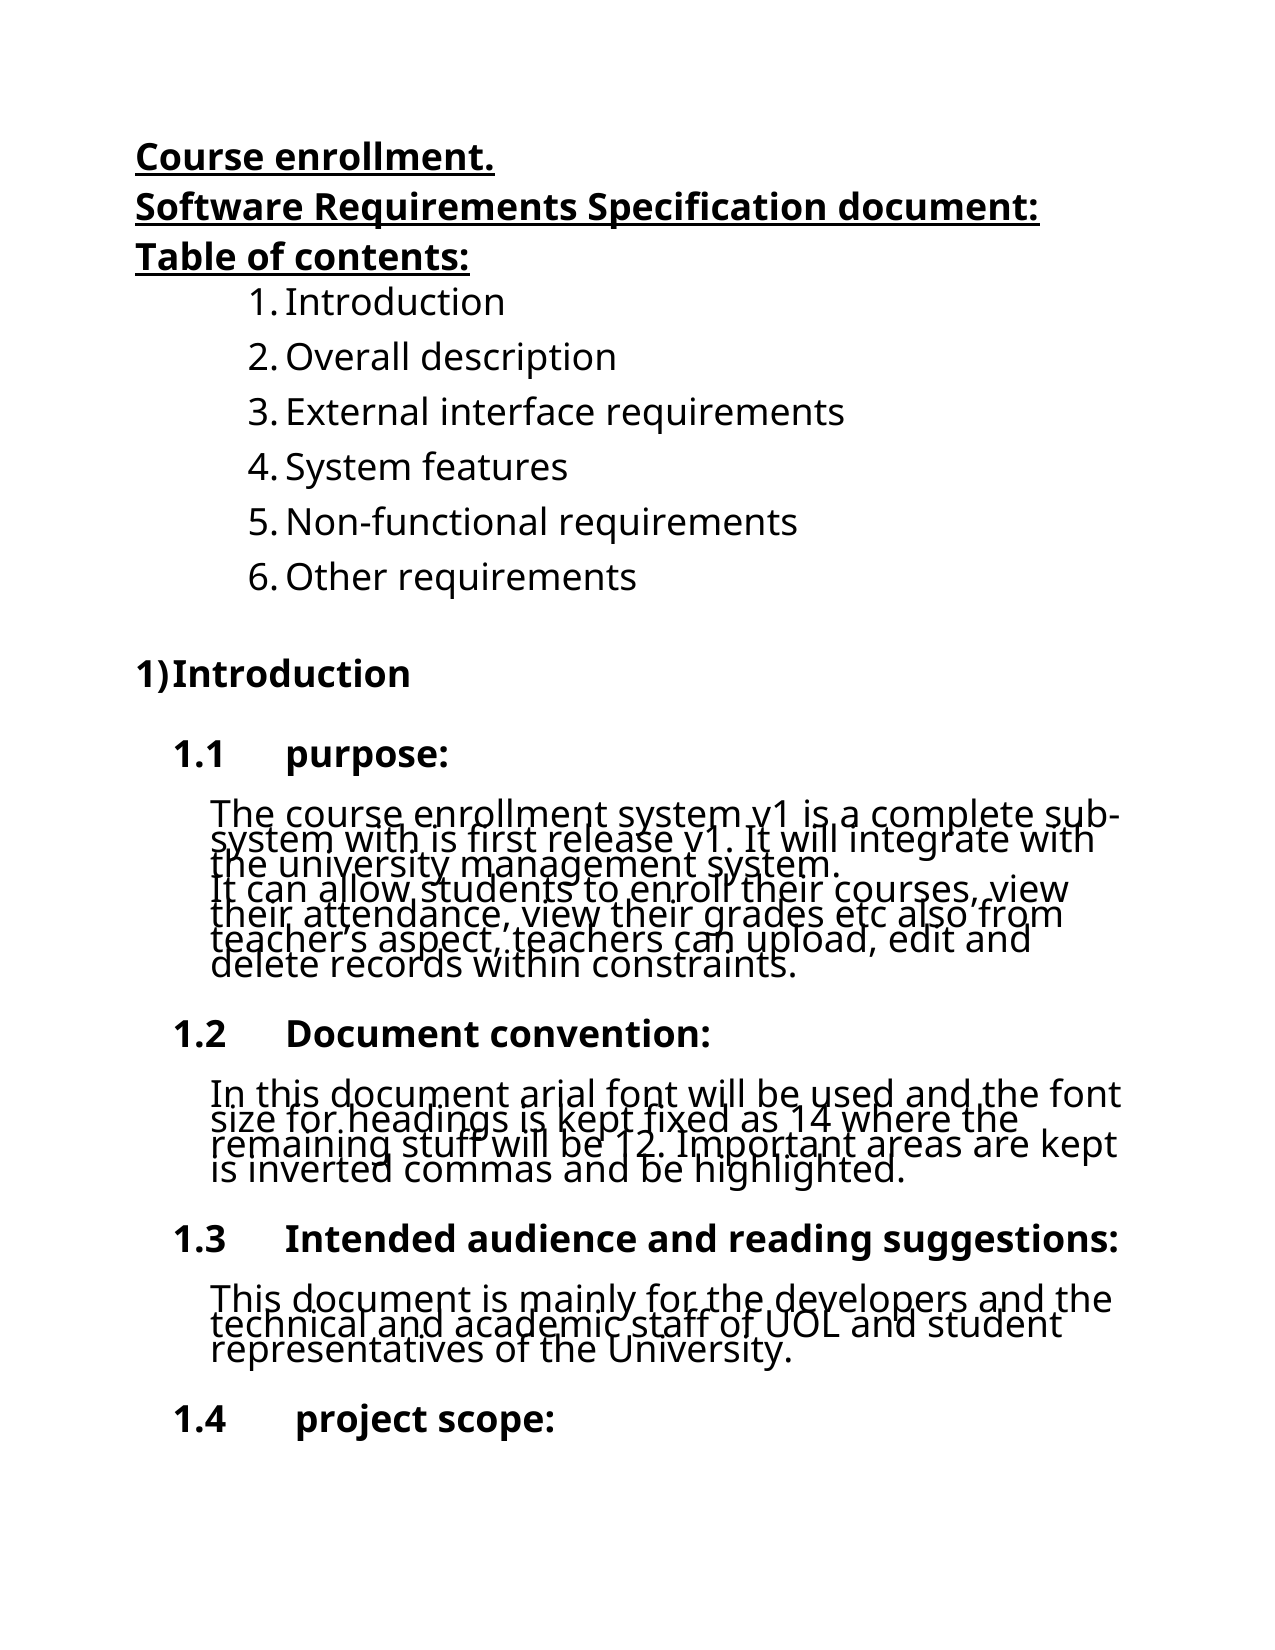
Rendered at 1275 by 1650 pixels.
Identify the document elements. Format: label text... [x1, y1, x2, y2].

text Table of contents: [135, 250, 1140, 275]
list It can allow students to enroll their courses, view their attendance, view their grades etc also from teacher’s aspect, teachers can upload, edit and delete records within constraints. [210, 882, 1140, 982]
list project scope: [172, 1393, 1140, 1444]
list This document is mainly for the developers and the technical and academic staff of UOL and student representatives of the University. [210, 1293, 1140, 1368]
list In this document arial font will be used and the font size for headings is kept fixed as 14 where the remaining stuff will be 12. Important areas are kept is inverted commas and be highlighted. [210, 1088, 1140, 1188]
text Software Requirements Specification document: [381, 200, 611, 223]
list System features [247, 440, 1140, 491]
list purpose: [172, 727, 1140, 778]
list Document convention: [172, 1007, 1140, 1058]
list Introduction [247, 275, 1140, 326]
list Non-functional requirements [247, 495, 1140, 546]
list The course enrollment system v1 is a complete sub-system with is first release v1. It will integrate with the university management system. [210, 807, 1140, 882]
text Software Requirements Specification document: [616, 200, 1140, 225]
list Overall description [247, 330, 1140, 381]
list Intended audience and reading suggestions: [172, 1213, 1140, 1264]
list External interface requirements [247, 385, 1140, 436]
text Software Requirements Specification document: [135, 200, 375, 223]
list Other requirements [247, 551, 1140, 602]
list Introduction [135, 647, 1140, 698]
text Course enrollment. [135, 150, 1140, 175]
